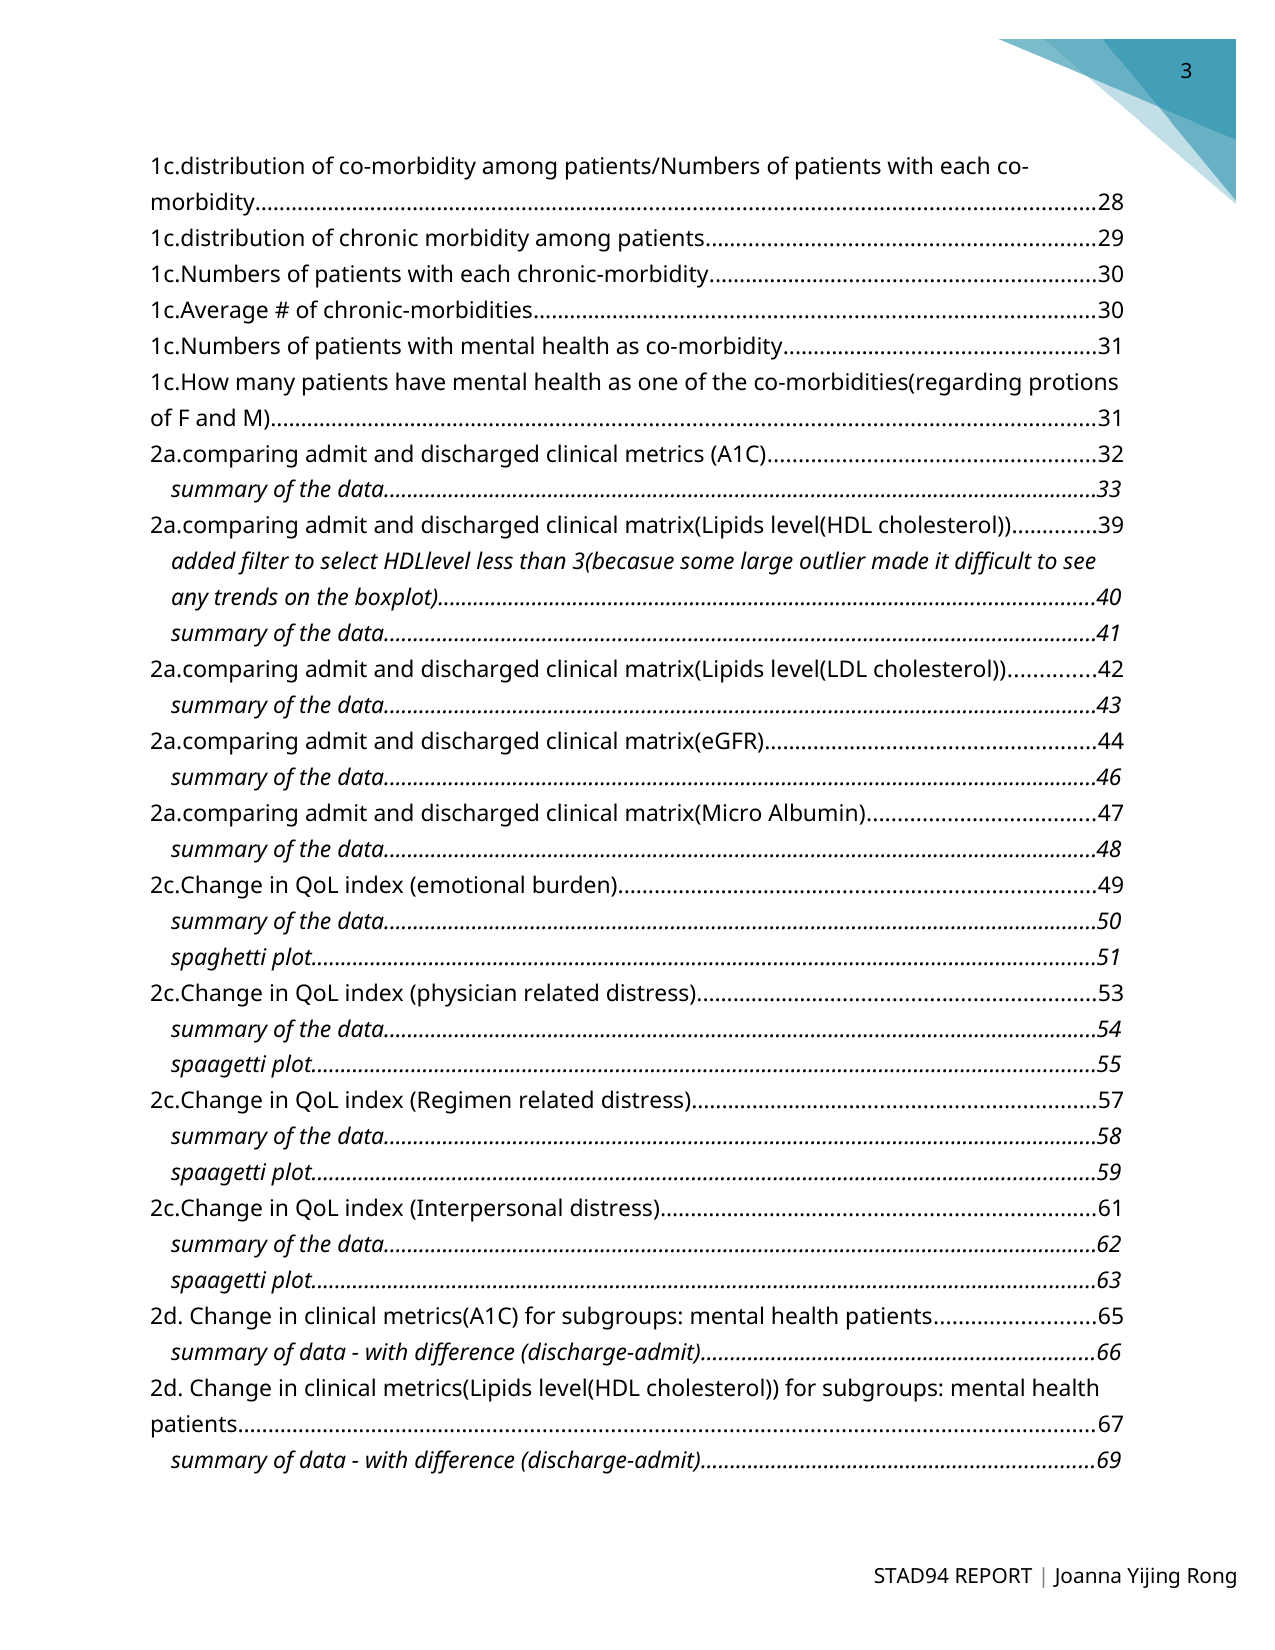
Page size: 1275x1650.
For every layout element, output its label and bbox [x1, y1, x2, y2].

picture [997, 39, 1236, 205]
